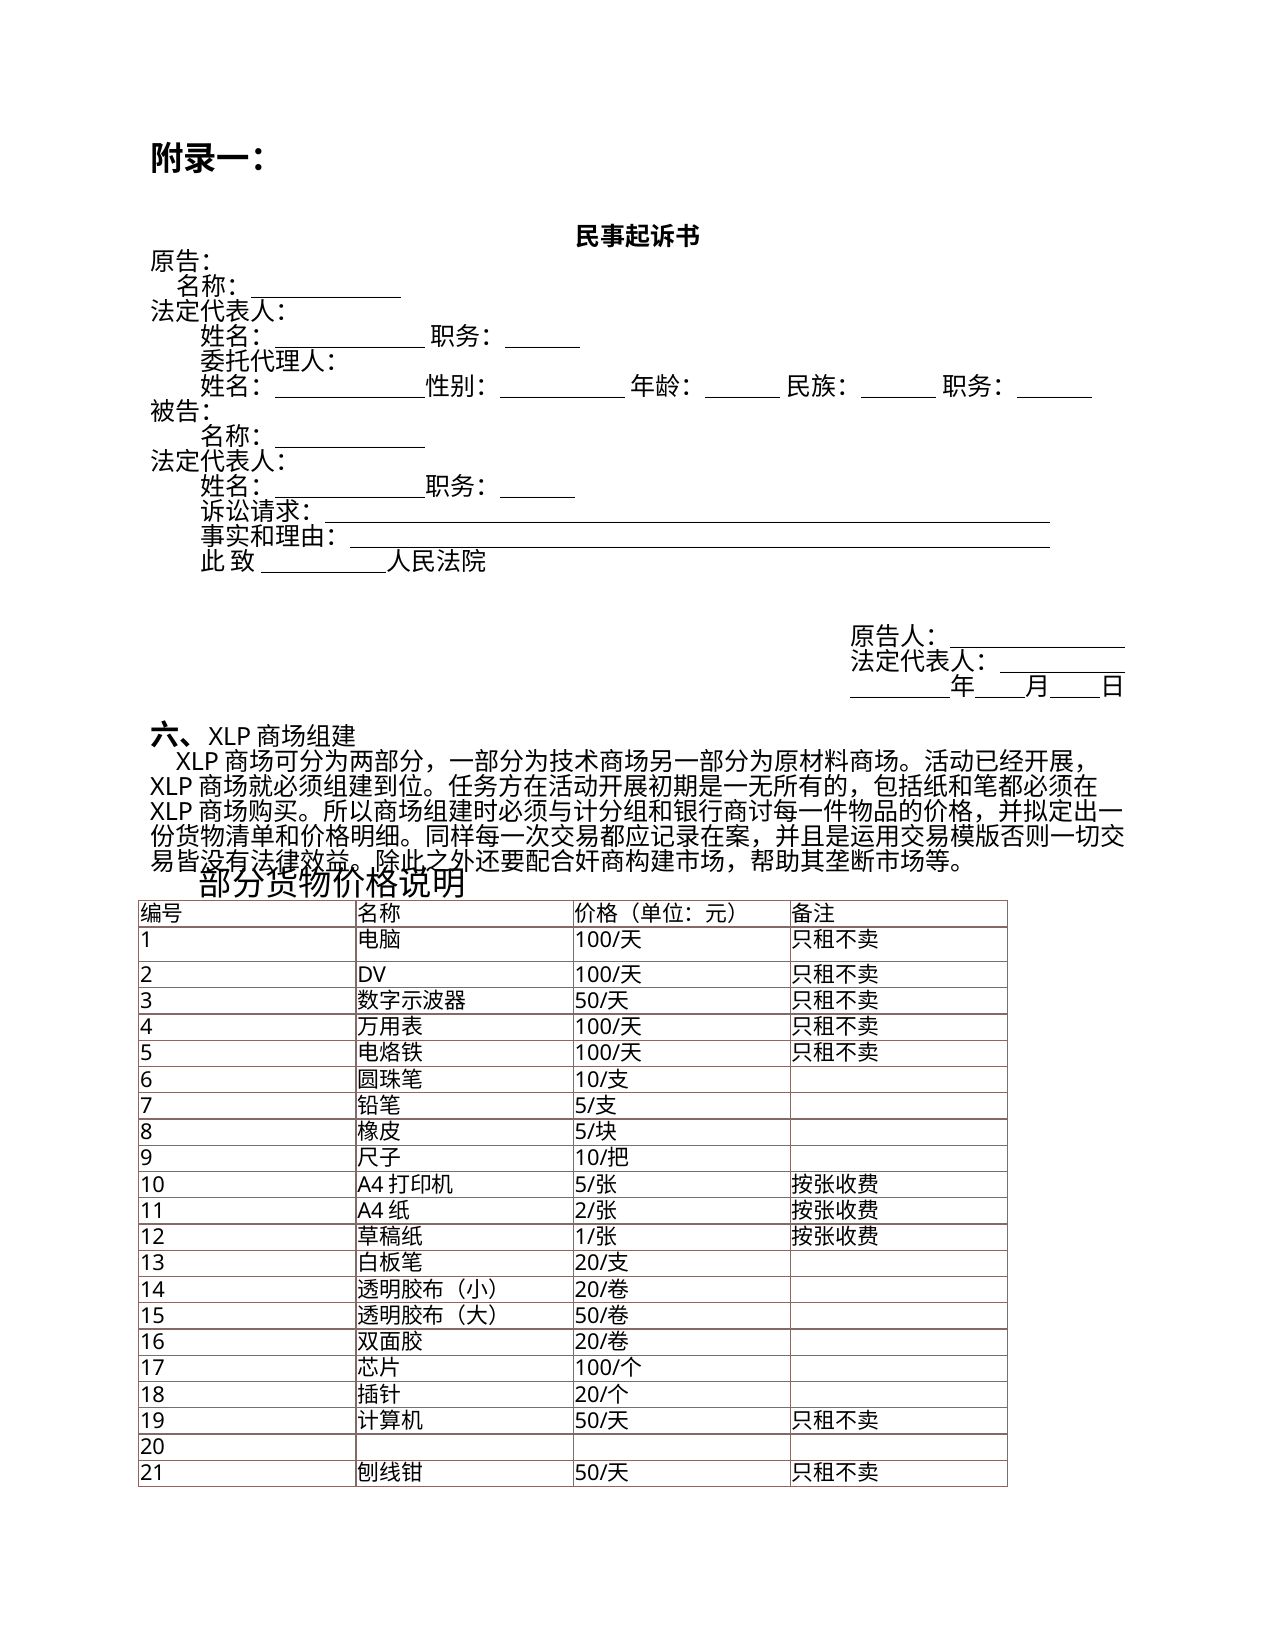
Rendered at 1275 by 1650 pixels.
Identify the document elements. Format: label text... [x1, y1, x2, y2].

text 名称：＿＿＿＿＿＿ [150, 275, 1125, 300]
table_cell [791, 1382, 1007, 1407]
table_cell 20 [139, 1435, 355, 1459]
table_cell 8 [139, 1120, 355, 1144]
table_cell 10/把 [574, 1146, 790, 1171]
text 姓名：＿＿＿＿＿＿职务：＿＿＿ [150, 475, 1125, 500]
text 法定代表人： [150, 300, 1125, 325]
table_cell 19 [139, 1408, 355, 1433]
table_cell 9 [139, 1146, 355, 1171]
table_cell 1/张 [574, 1225, 790, 1249]
table_cell 100/天 [574, 962, 790, 987]
table_cell 按张收费 [791, 1172, 1007, 1197]
table_cell 5/支 [574, 1093, 790, 1118]
table_header 备注 [791, 901, 1007, 926]
table_cell 50/卷 [574, 1303, 790, 1328]
table_cell 只租不卖 [791, 1041, 1007, 1066]
table_cell 尺子 [357, 1146, 573, 1171]
text 法定代表人： [150, 450, 1125, 475]
table_cell 芯片 [357, 1356, 573, 1381]
table_cell 20/卷 [574, 1330, 790, 1354]
table_cell 双面胶 [357, 1330, 573, 1354]
text 原告人：＿＿＿＿＿＿＿ [150, 625, 1125, 650]
table_cell 草稿纸 [357, 1225, 573, 1249]
table_cell DV [357, 962, 573, 987]
table_cell 50/天 [574, 1408, 790, 1433]
text 部分货物价格说明 [150, 875, 1125, 900]
table_cell 白板笔 [357, 1251, 573, 1276]
text ＿＿＿＿年＿＿月＿＿日 [150, 675, 1125, 700]
table_cell 刨线钳 [357, 1461, 573, 1486]
table_cell [791, 1330, 1007, 1354]
table_cell 10 [139, 1172, 355, 1197]
table_cell 11 [139, 1198, 355, 1223]
table_cell 18 [139, 1382, 355, 1407]
table_cell 插针 [357, 1382, 573, 1407]
table_cell 5/张 [574, 1172, 790, 1197]
table_cell 按张收费 [791, 1225, 1007, 1249]
table_cell 15 [139, 1303, 355, 1328]
table_cell 电脑 [357, 928, 573, 961]
text 附录一： [150, 150, 1125, 175]
table_cell A4打印机 [357, 1172, 573, 1197]
table_cell A4纸 [357, 1198, 573, 1223]
table_cell 只租不卖 [791, 962, 1007, 987]
text 法定代表人：＿＿＿＿＿ [150, 650, 1125, 675]
table_cell 铅笔 [357, 1093, 573, 1118]
table_cell 50/天 [574, 1461, 790, 1486]
table_cell 3 [139, 988, 355, 1013]
text 名称：＿＿＿＿＿＿ [150, 425, 1125, 450]
table_cell 计算机 [357, 1408, 573, 1433]
text 六、XLP商场组建 [150, 725, 1125, 750]
table_cell 13 [139, 1251, 355, 1276]
table_cell 透明胶布（大） [357, 1303, 573, 1328]
table_cell [791, 1277, 1007, 1302]
table_cell 21 [139, 1461, 355, 1486]
table_cell [791, 1251, 1007, 1276]
table_cell 按张收费 [791, 1198, 1007, 1223]
table_cell 数字示波器 [357, 988, 573, 1013]
table_header 价格（单位：元） [574, 901, 790, 926]
table_header 编号 [139, 901, 355, 926]
table_cell [791, 1435, 1007, 1459]
table_cell 100/天 [574, 1041, 790, 1066]
text 此 致 ＿＿＿＿＿人民法院 [150, 550, 1125, 575]
table_cell 万用表 [357, 1015, 573, 1039]
table_cell [791, 1067, 1007, 1092]
text 被告： [150, 400, 1125, 425]
text 原告： [150, 250, 1125, 275]
table_cell 只租不卖 [791, 928, 1007, 961]
table_cell 50/天 [574, 988, 790, 1013]
table_cell 100/个 [574, 1356, 790, 1381]
table_cell 2 [139, 962, 355, 987]
table_cell [791, 1303, 1007, 1328]
table_cell 14 [139, 1277, 355, 1302]
table_cell 100/天 [574, 928, 790, 961]
table_cell 10/支 [574, 1067, 790, 1092]
table_header 名称 [357, 901, 573, 926]
table_cell 橡皮 [357, 1120, 573, 1144]
table_cell [791, 1093, 1007, 1118]
text 姓名：＿＿＿＿＿＿ 职务：＿＿＿ [150, 325, 1125, 350]
table_cell 12 [139, 1225, 355, 1249]
table_cell 4 [139, 1015, 355, 1039]
table_cell 7 [139, 1093, 355, 1118]
table_cell [791, 1356, 1007, 1381]
table_cell 100/天 [574, 1015, 790, 1039]
table_cell 16 [139, 1330, 355, 1354]
text 民事起诉书 [150, 225, 1125, 250]
table_cell 20/卷 [574, 1277, 790, 1302]
table_cell 只租不卖 [791, 988, 1007, 1013]
text 诉讼请求：＿＿＿＿＿＿＿＿＿＿＿＿＿＿＿＿＿＿＿＿＿＿＿＿＿＿＿＿＿ [150, 500, 1125, 525]
table_cell 电烙铁 [357, 1041, 573, 1066]
table_cell 2/张 [574, 1198, 790, 1223]
table_cell 透明胶布（小） [357, 1277, 573, 1302]
table_cell 6 [139, 1067, 355, 1092]
table_cell 圆珠笔 [357, 1067, 573, 1092]
table_cell 只租不卖 [791, 1015, 1007, 1039]
table_cell 1 [139, 928, 355, 961]
table_cell [357, 1435, 573, 1459]
table_cell 只租不卖 [791, 1461, 1007, 1486]
table_cell 20/支 [574, 1251, 790, 1276]
table_cell 20/个 [574, 1382, 790, 1407]
text 委托代理人： [150, 350, 1125, 375]
table_cell 5 [139, 1041, 355, 1066]
table_cell [791, 1146, 1007, 1171]
table_cell 17 [139, 1356, 355, 1381]
table_cell [791, 1120, 1007, 1144]
text 姓名：＿＿＿＿＿＿性别：＿＿＿＿＿ 年龄：＿＿＿ 民族：＿＿＿ 职务：＿＿＿ [150, 375, 1125, 400]
table_cell 只租不卖 [791, 1408, 1007, 1433]
table_cell [574, 1435, 790, 1459]
text 事实和理由：＿＿＿＿＿＿＿＿＿＿＿＿＿＿＿＿＿＿＿＿＿＿＿＿＿＿＿＿ [150, 525, 1125, 550]
table_cell 5/块 [574, 1120, 790, 1144]
text XLP商场可分为两部分，一部分为技术商场另一部分为原材料商场。活动已经开展，XLP商场就必须组建到位。任务方在活动开展初期是一无所有的，包括纸和笔都必须在XLP商场购买。所以商场组建时必须与计分组和银行商讨每一件物品的价格，并拟定出一份货物清单和价格明细。同样每一次交易都应记录在案，并且是运用交易模版否则一切交易皆没有法律效益。除此之外还要配合奸商构建市场，帮助其垄断市场等。 [150, 750, 1125, 875]
